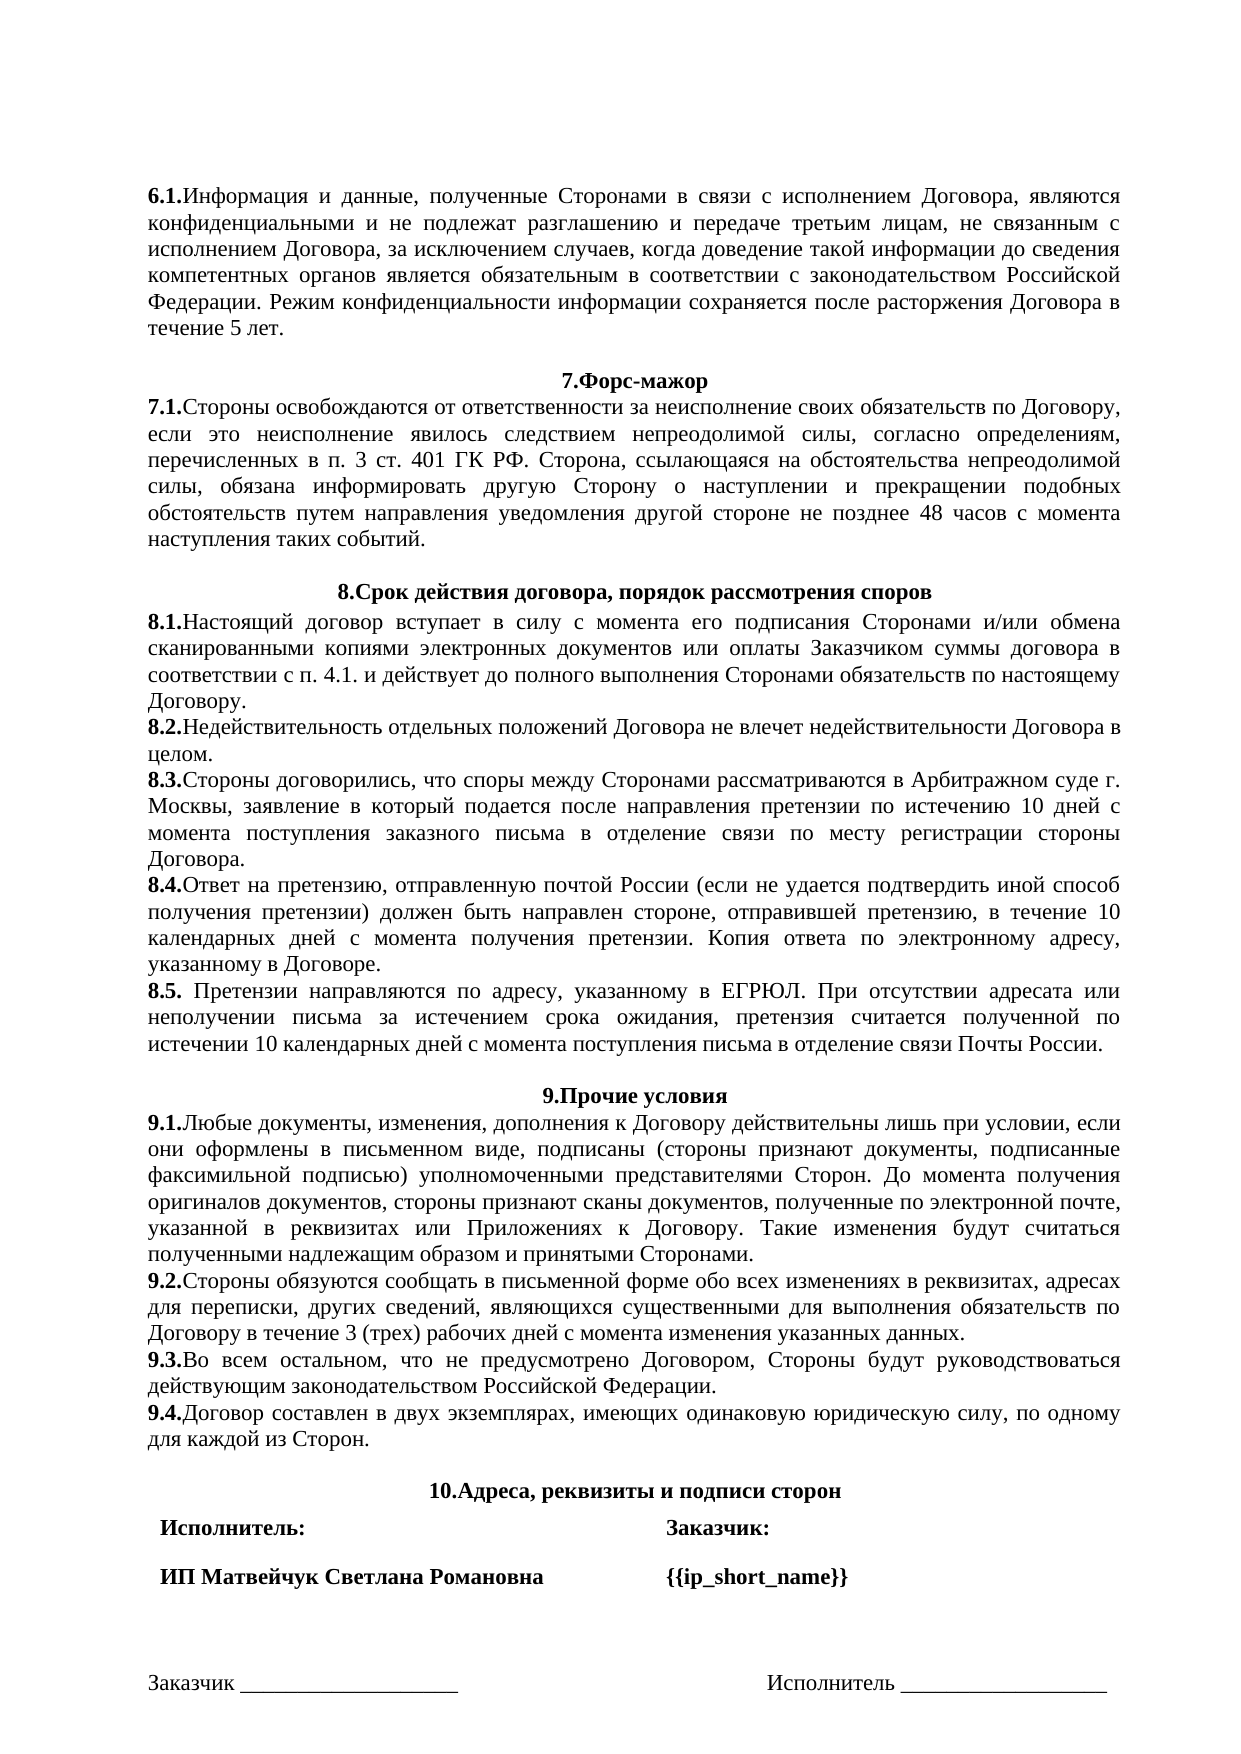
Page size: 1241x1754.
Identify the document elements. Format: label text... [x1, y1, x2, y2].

list Договор составлен в двух экземплярах, имеющих одинаковую юридическую силу, по одному для каждой из Сторон. [148, 1398, 1122, 1451]
list Адреса, реквизиты и подписи сторон [148, 1478, 1122, 1504]
list Срок действия договора, порядок рассмотрения споров [148, 578, 1122, 604]
list Стороны договорились, что споры между Сторонами рассматриваются в Арбитражном суде г. Москвы, заявление в который подается после направления претензии по истечению 10 дней с момента поступления заказного письма в отделение связи по месту регистрации стороны Договора. [148, 766, 1122, 871]
list Стороны обязуются сообщать в письменной форме обо всех изменениях в реквизитах, адресах для переписки, других сведений, являющихся существенными для выполнения обязательств по Договору в течение 3 (трех) рабочих дней с момента изменения указанных данных. [148, 1267, 1122, 1346]
list Ответ на претензию, отправленную почтой России (если не удается подтвердить иной способ получения претензии) должен быть направлен стороне, отправившей претензию, в течение 10 календарных дней с момента получения претензии. Копия ответа по электронному адресу, указанному в Договоре. [148, 871, 1122, 977]
table_header Заказчик: [655, 1504, 1163, 1552]
table_header Исполнитель: [149, 1504, 655, 1552]
list Во всем остальном, что не предусмотрено Договором, Стороны будут руководствоваться действующим законодательством Российской Федерации. [148, 1346, 1122, 1398]
list Настоящий договор вступает в силу с момента его подписания Сторонами и/или обмена сканированными копиями электронных документов или оплаты Заказчиком суммы договора в соответствии с п. 4.1. и действует до полного выполнения Сторонами обязательств по настоящему Договору. [148, 608, 1122, 713]
list Прочие условия [148, 1082, 1122, 1109]
list Претензии направляются по адресу, указанному в ЕГРЮЛ. При отсутствии адресата или неполучении письма за истечением срока ожидания, претензия считается полученной по истечении 10 календарных дней с момента поступления письма в отделение связи Почты России. [148, 977, 1122, 1056]
list Информация и данные, полученные Сторонами в связи с исполнением Договора, являются конфиденциальными и не подлежат разглашению и передаче третьим лицам, не связанным с исполнением Договора, за исключением случаев, когда доведение такой информации до сведения компетентных органов является обязательным в соответствии с законодательством Российской Федерации. Режим конфиденциальности информации сохраняется после расторжения Договора в течение 5 лет. [148, 182, 1122, 341]
list Стороны освобождаются от ответственности за неисполнение своих обязательств по Договору, если это неисполнение явилось следствием непреодолимой силы, согласно определениям, перечисленных в п. 3 ст. 401 ГК РФ. Сторона, ссылающаяся на обстоятельства непреодолимой силы, обязана информировать другую Сторону о наступлении и прекращении подобных обстоятельств путем направления уведомления другой стороне не позднее 48 часов с момента наступления таких событий. [148, 393, 1122, 551]
list Форс-мажор [148, 367, 1122, 393]
list Недействительность отдельных положений Договора не влечет недействительности Договора в целом. [148, 713, 1122, 766]
list Любые документы, изменения, дополнения к Договору действительны лишь при условии, если они оформлены в письменном виде, подписаны (стороны признают документы, подписанные факсимильной подписью) уполномоченными представителями Сторон. До момента получения оригиналов документов, стороны признают сканы документов, полученные по электронной почте, указанной в реквизитах или Приложениях к Договору. Такие изменения будут считаться полученными надлежащим образом и принятыми Сторонами. [148, 1109, 1122, 1267]
